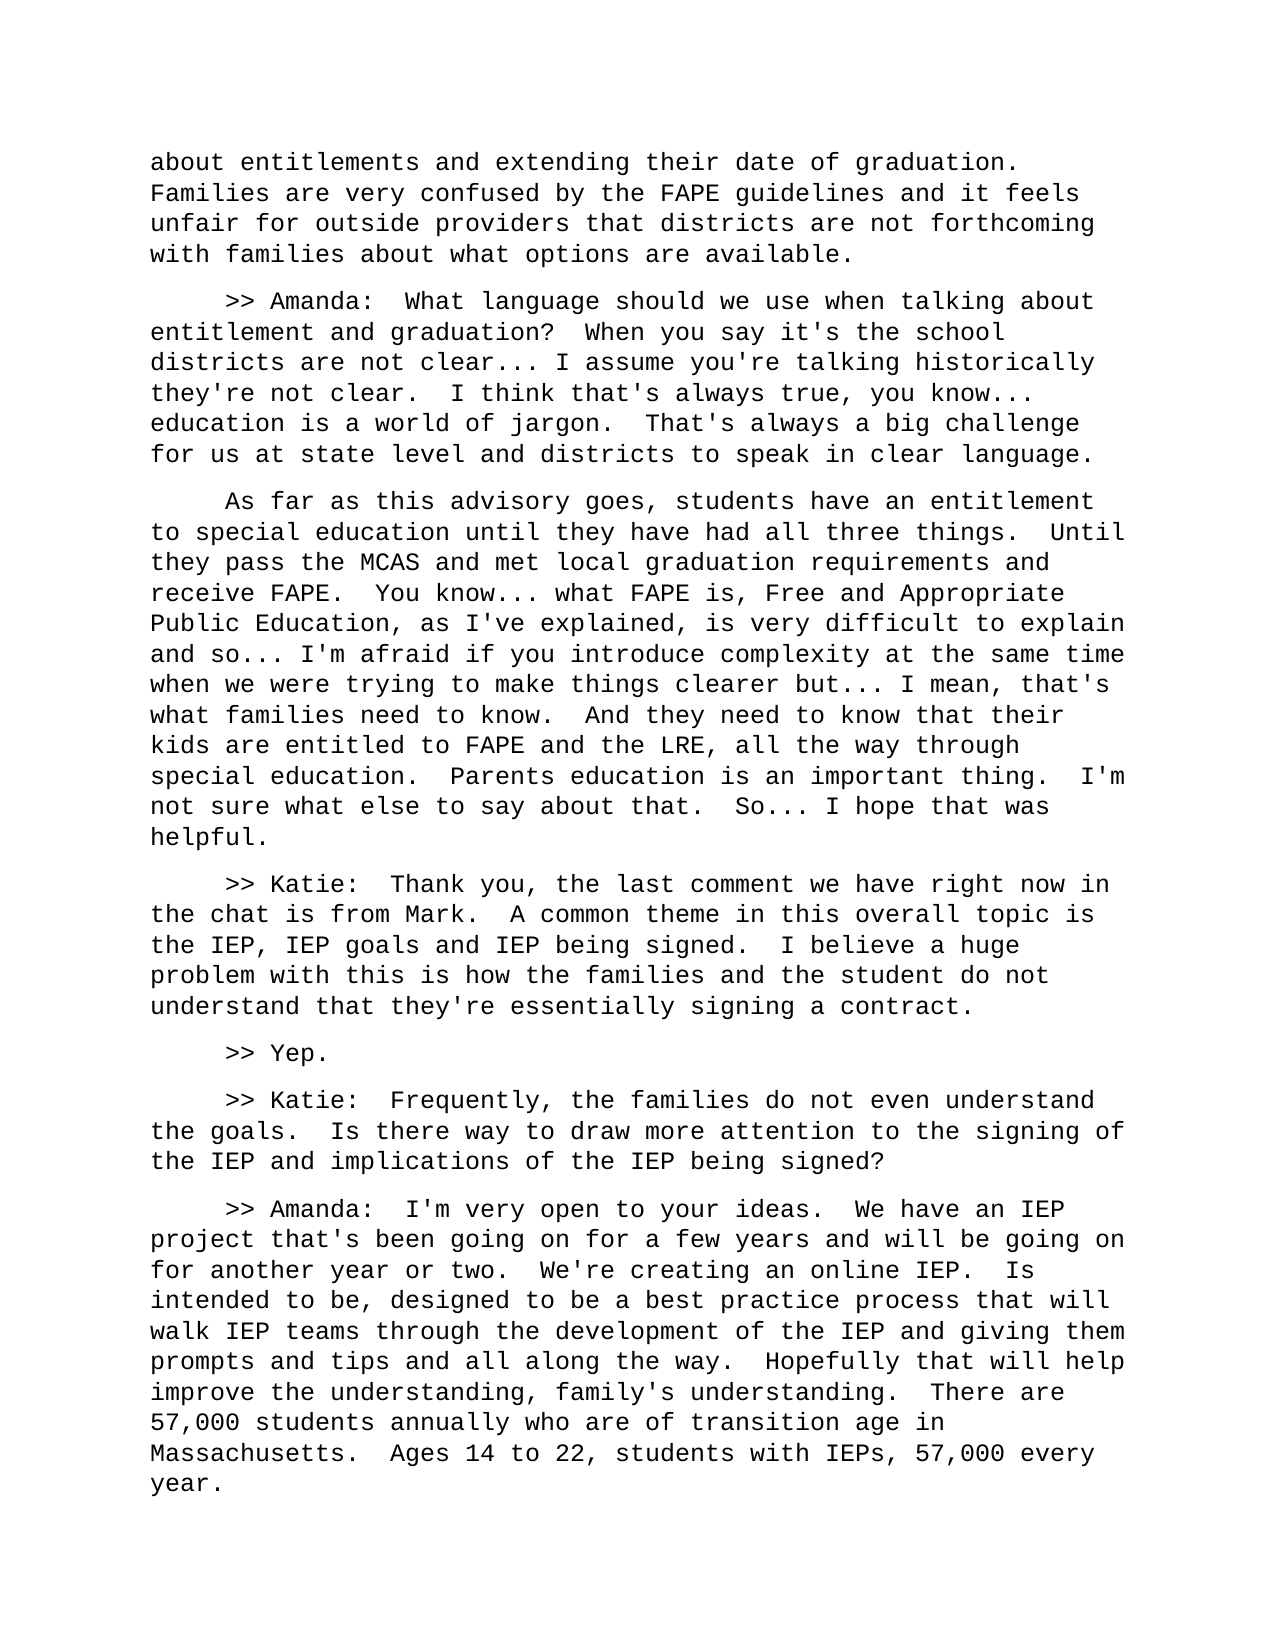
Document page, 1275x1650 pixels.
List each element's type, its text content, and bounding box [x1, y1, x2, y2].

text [150, 150, 1125, 270]
text >> Katie: Thank you, the last comment we have right now in the chat is from Mark. A common theme in this overall topic is the IEP, IEP goals and IEP being signed. I believe a huge problem with this is how the families and the student do not understand that they're essentially signing a contract. [150, 871, 1125, 1022]
text >> Amanda: What language should we use when talking about entitlement and graduation? When you say it's the school districts are not clear... I assume you're talking historically they're not clear. I think that's always true, you know... education is a world of jargon. That's always a big challenge for us at state level and districts to speak in clear language. [150, 289, 1125, 470]
text As far as this advisory goes, students have an entitlement to special education until they have had all three things. Until they pass the MCAS and met local graduation requirements and receive FAPE. You know... what FAPE is, Free and Appropriate Public Education, as I've explained, is very difficult to explain and so... I'm afraid if you introduce complexity at the same time when we were trying to make things clearer but... I mean, that's what families need to know. And they need to know that their kids are entitled to FAPE and the LRE, all the way through special education. Parents education is an important thing. I'm not sure what else to say about that. So... I hope that was helpful. [150, 488, 1125, 853]
text >> Katie: Frequently, the families do not even understand the goals. Is there way to draw more attention to the signing of the IEP and implications of the IEP being signed? [150, 1088, 1125, 1177]
text >> Amanda: I'm very open to your ideas. We have an IEP project that's been going on for a few years and will be going on for another year or two. We're creating an online IEP. Is intended to be, designed to be a best practice process that will walk IEP teams through the development of the IEP and giving them prompts and tips and all along the way. Hopefully that will help improve the understanding, family's understanding. There are 57,000 students annually who are of transition age in Massachusetts. Ages 14 to 22, students with IEPs, 57,000 every year. [150, 1196, 1125, 1499]
text >> Yep. [150, 1041, 1125, 1069]
